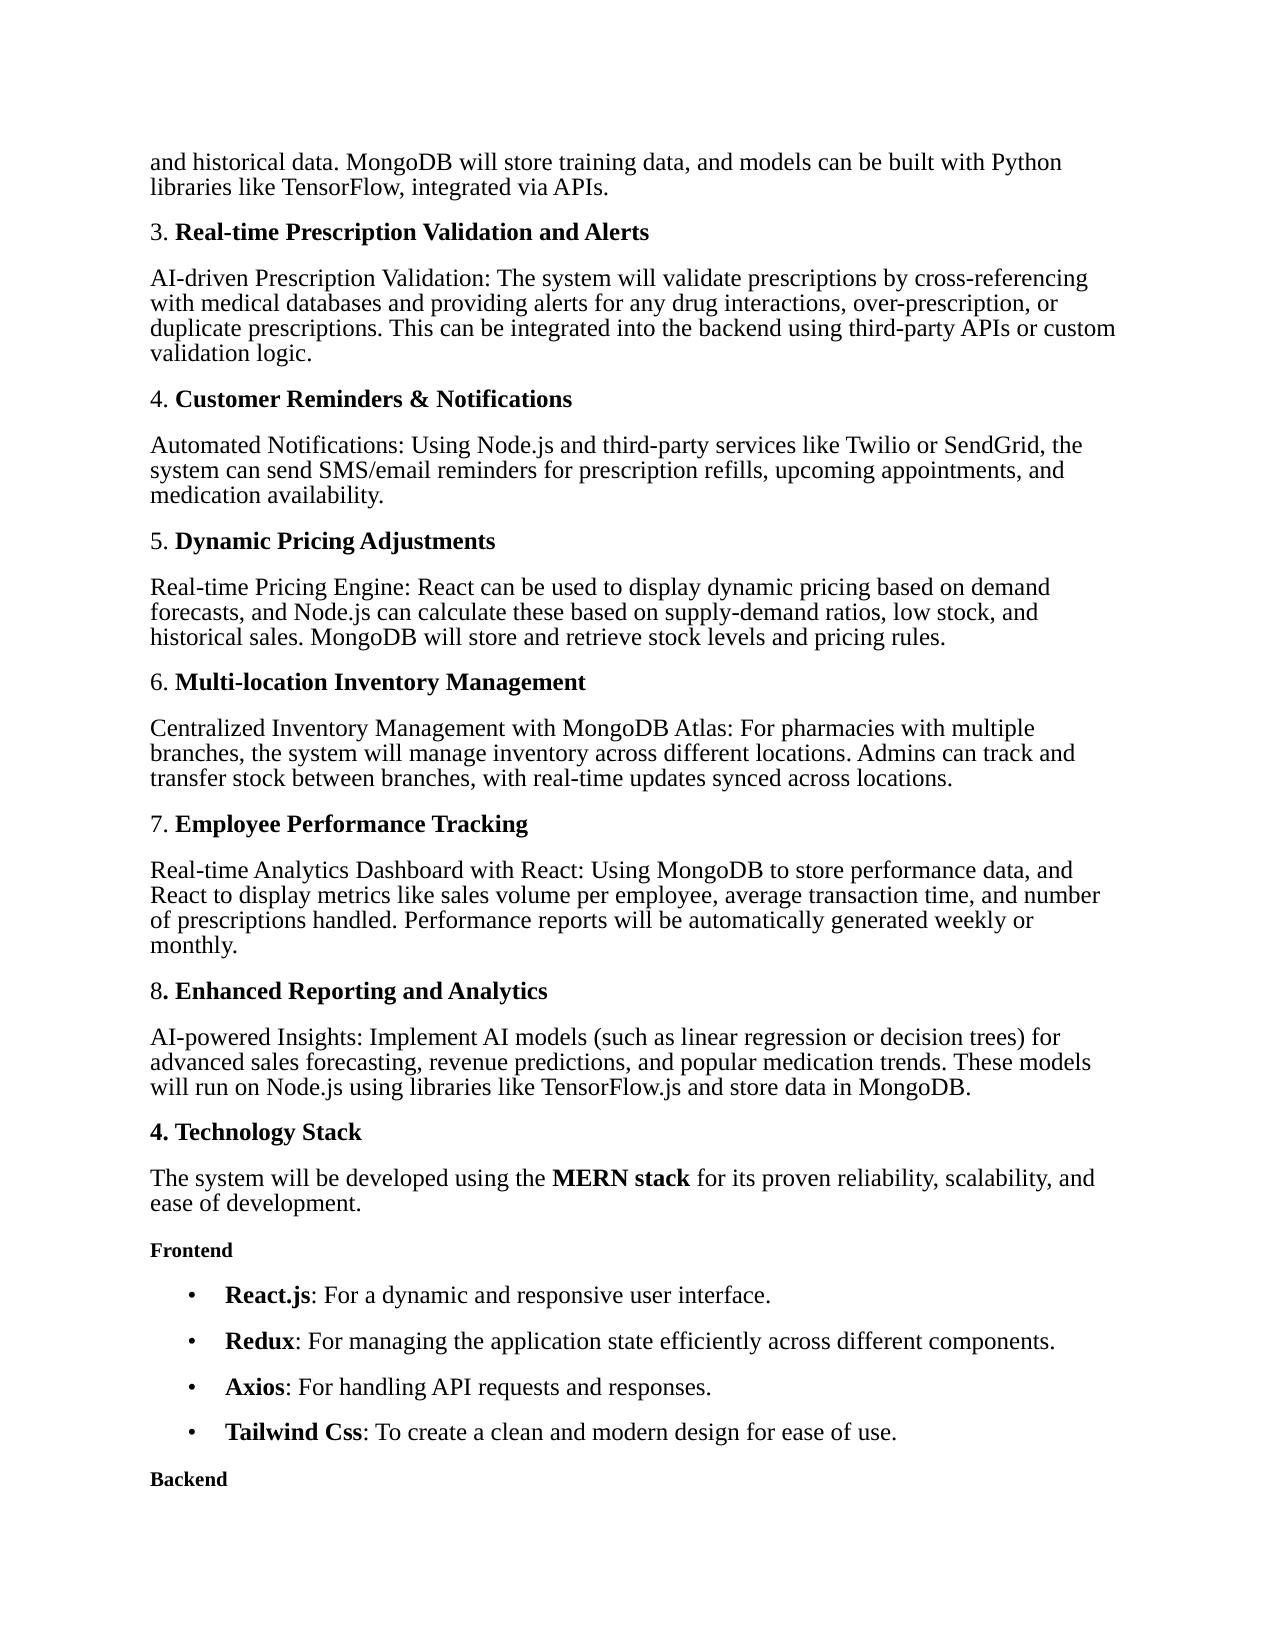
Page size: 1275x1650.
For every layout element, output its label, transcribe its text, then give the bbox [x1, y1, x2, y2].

text Real-time Pricing Engine: React can be used to display dynamic pricing based on demand forecasts, and Node.js can calculate these based on supply-demand ratios, low stock, and historical sales. MongoDB will store and retrieve stock levels and pricing rules. [150, 575, 1125, 650]
text AI-driven Prescription Validation: The system will validate prescriptions by cross-referencing with medical databases and providing alerts for any drug interactions, over-prescription, or duplicate prescriptions. This can be integrated into the backend using third-party APIs or custom validation logic. [150, 267, 1125, 367]
text AI-powered Insights: Implement AI models (such as linear regression or decision trees) for advanced sales forecasting, revenue predictions, and popular medication trends. These models will run on Node.js using libraries like TensorFlow.js and store data in MongoDB. [150, 1025, 1125, 1100]
list Tailwind Css: To create a clean and modern design for ease of use. [187, 1421, 1125, 1446]
text Real-time Analytics Dashboard with React: Using MongoDB to store performance data, and React to display metrics like sales volume per employee, average transaction time, and number of prescriptions handled. Performance reports will be automatically generated weekly or monthly. [150, 858, 1125, 958]
text 3. Real-time Prescription Validation and Alerts [150, 221, 1125, 246]
text 6. Multi-location Inventory Management [150, 671, 1125, 696]
text Frontend [150, 1237, 1125, 1262]
text The system will be developed using the MERN stack for its proven reliability, scalability, and ease of development. [150, 1167, 1125, 1217]
text 8. Enhanced Reporting and Analytics [150, 979, 1125, 1004]
list React.js: For a dynamic and responsive user interface. [187, 1283, 1125, 1308]
text 5. Dynamic Pricing Adjustments [150, 529, 1125, 554]
text 7. Employee Performance Tracking [150, 812, 1125, 837]
text Centralized Inventory Management with MongoDB Atlas: For pharmacies with multiple branches, the system will manage inventory across different locations. Admins can track and transfer stock between branches, with real-time updates synced across locations. [150, 717, 1125, 792]
text 4. Customer Reminders & Notifications [150, 387, 1125, 412]
text Automated Notifications: Using Node.js and third-party services like Twilio or SendGrid, the system can send SMS/email reminders for prescription refills, upcoming appointments, and medication availability. [150, 433, 1125, 508]
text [150, 150, 1125, 200]
text Backend [150, 1467, 1125, 1492]
list Axios: For handling API requests and responses. [187, 1375, 1125, 1400]
text 4. Technology Stack [150, 1121, 1125, 1146]
list Redux: For managing the application state efficiently across different components. [187, 1329, 1125, 1354]
